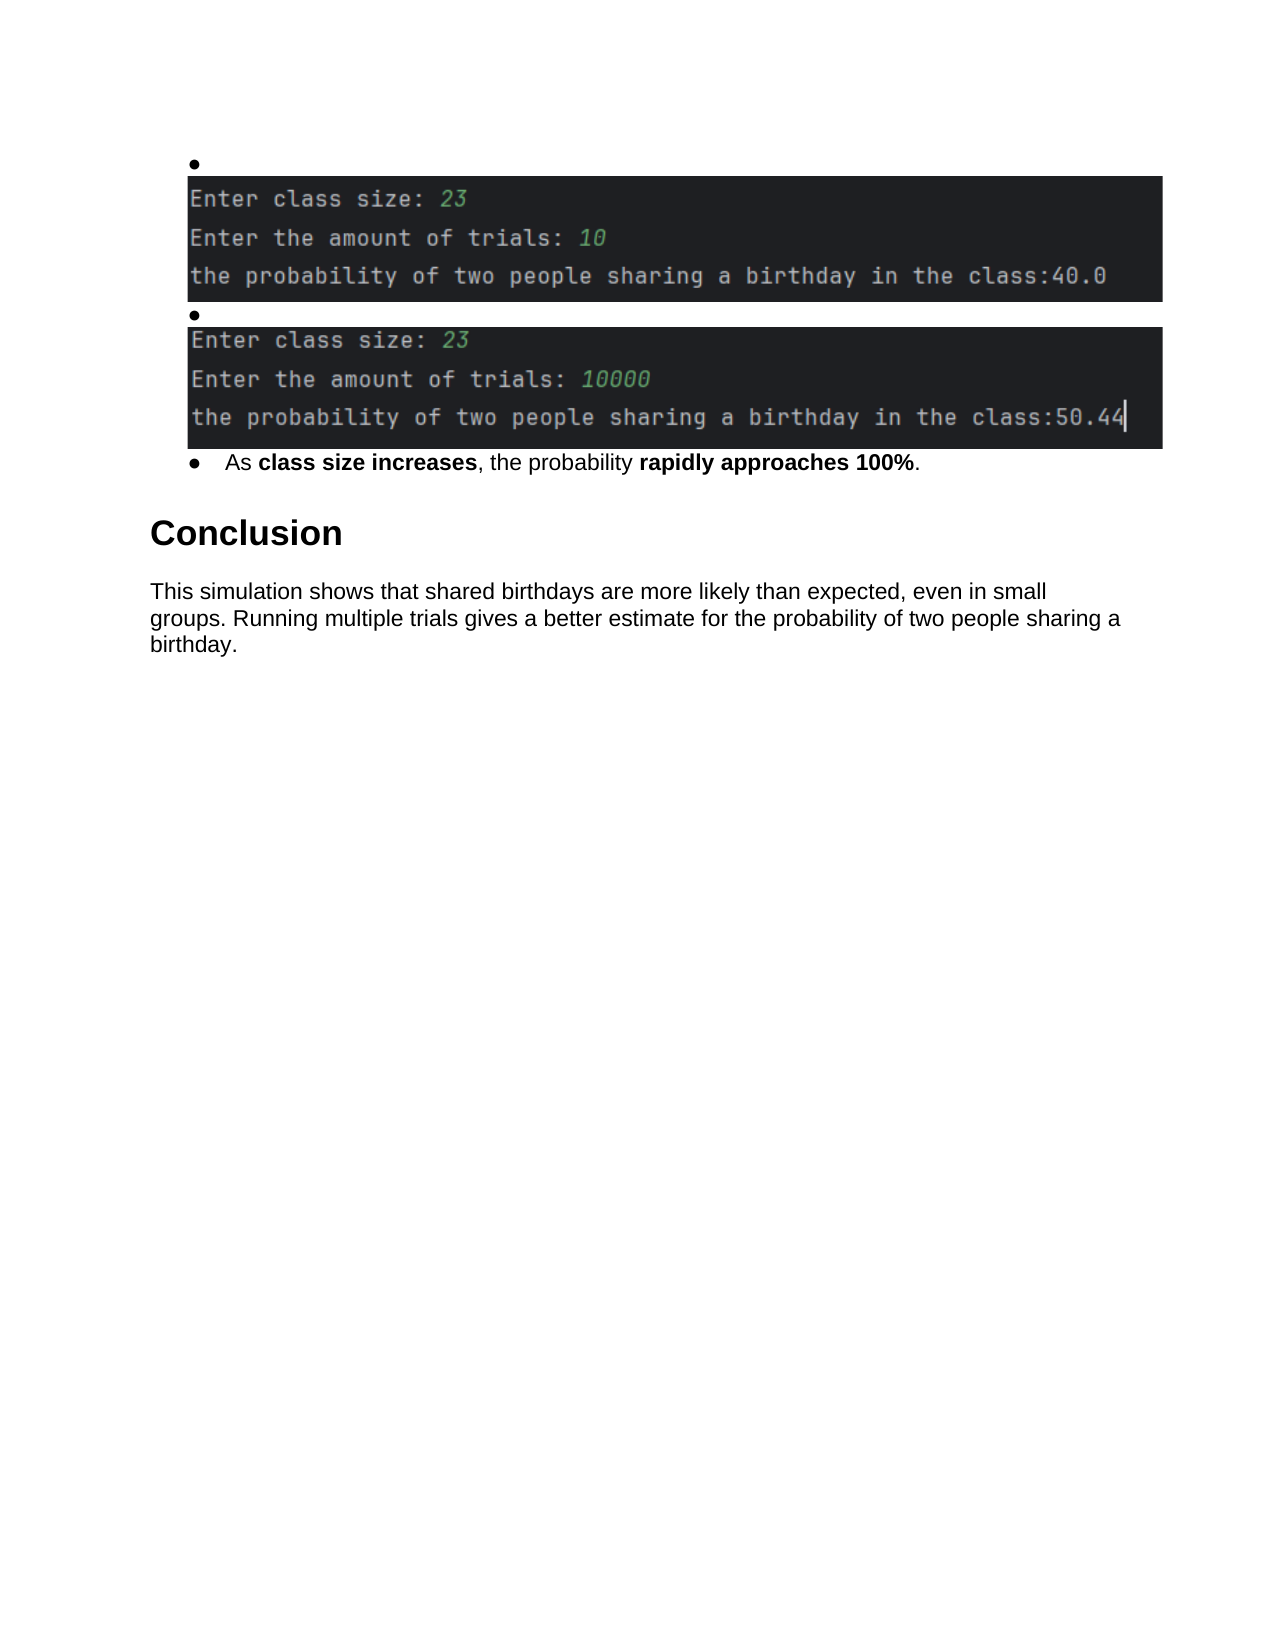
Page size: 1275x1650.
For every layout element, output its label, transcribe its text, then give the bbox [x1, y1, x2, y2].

text This simulation shows that shared birthdays are more likely than expected, even in small groups. Running multiple trials gives a better estimate for the probability of two people sharing a birthday. [150, 578, 1125, 657]
picture [187, 176, 1163, 302]
list As class size increases, the probability rapidly approaches 100%. [187, 449, 1125, 475]
picture [187, 327, 1163, 449]
subtitle Conclusion [150, 512, 1125, 553]
